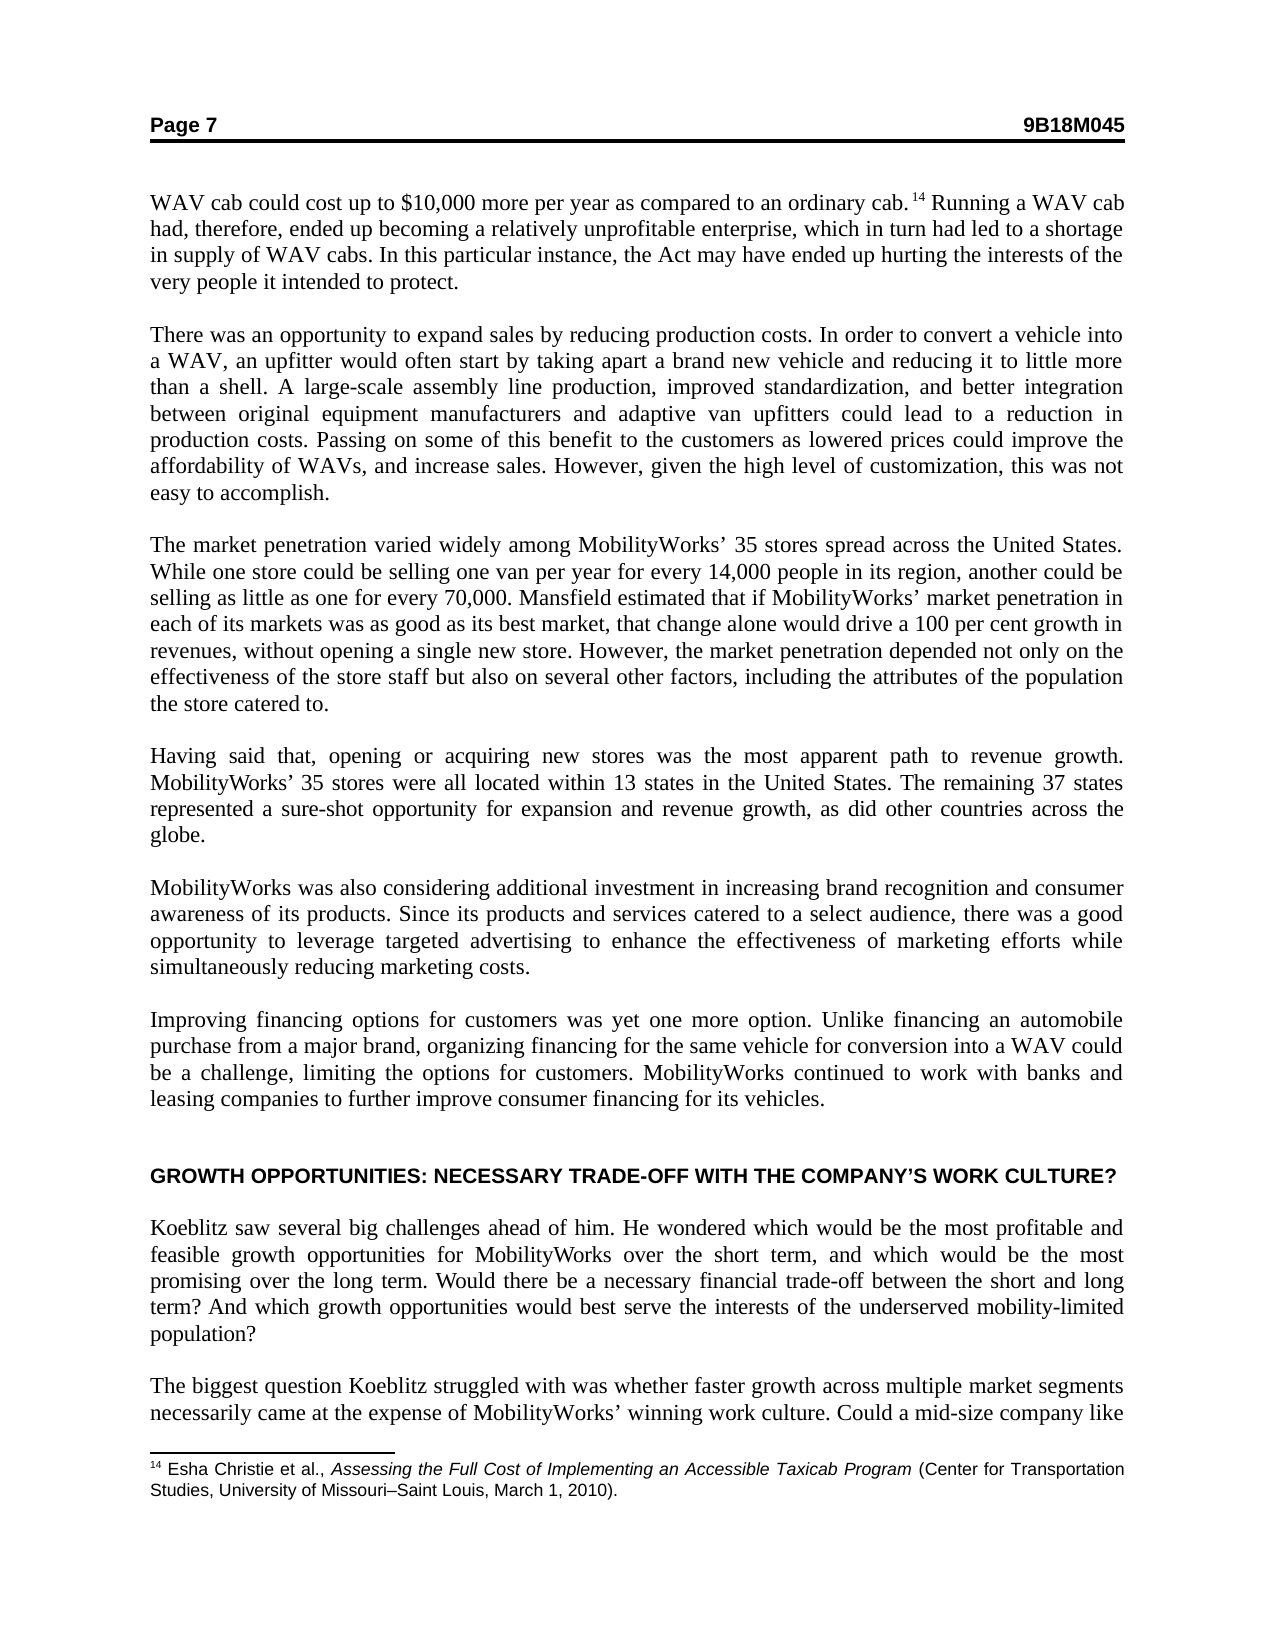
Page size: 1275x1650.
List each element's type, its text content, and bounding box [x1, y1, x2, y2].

text The market penetration varied widely among MobilityWorks’ 35 stores spread across the United States. While one store could be selling one van per year for every 14,000 people in its region, another could be selling as little as one for every 70,000. Mansfield estimated that if MobilityWorks’ market penetration in each of its markets was as good as its best market, that change alone would drive a 100 per cent growth in revenues, without opening a single new store. However, the market penetration depended not only on the effectiveness of the store staff but also on several other factors, including the attributes of the population the store catered to. [150, 531, 1125, 716]
text Improving financing options for customers was yet one more option. Unlike financing an automobile purchase from a major brand, organizing financing for the same vehicle for conversion into a WAV could be a challenge, limiting the options for customers. MobilityWorks continued to work with banks and leasing companies to further improve consumer financing for its vehicles. [150, 1006, 1125, 1111]
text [150, 1372, 1125, 1425]
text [150, 189, 1125, 294]
text There was an opportunity to expand sales by reducing production costs. In order to convert a vehicle into a WAV, an upfitter would often start by taking apart a brand new vehicle and reducing it to little more than a shell. A large-scale assembly line production, improved standardization, and better integration between original equipment manufacturers and adaptive van upfitters could lead to a reduction in production costs. Passing on some of this benefit to the customers as lowered prices could improve the affordability of WAVs, and increase sales. However, given the high level of customization, this was not easy to accomplish. [150, 321, 1125, 505]
text Having said that, opening or acquiring new stores was the most apparent path to revenue growth. MobilityWorks’ 35 stores were all located within 13 states in the United States. The remaining 37 states represented a sure-shot opportunity for expansion and revenue growth, as did other countries across the globe. [150, 742, 1125, 848]
text MobilityWorks was also considering additional investment in increasing brand recognition and consumer awareness of its products. Since its products and services catered to a select audience, there was a good opportunity to leverage targeted advertising to enhance the effectiveness of marketing efforts while simultaneously reducing marketing costs. [150, 874, 1125, 979]
text Koeblitz saw several big challenges ahead of him. He wondered which would be the most profitable and feasible growth opportunities for MobilityWorks over the short term, and which would be the most promising over the long term. Would there be a necessary financial trade-off between the short and long term? And which growth opportunities would best serve the interests of the underserved mobility-limited population? [150, 1214, 1125, 1346]
text GROWTH OPPORTUNITIES: NECESSARY TRADE-OFF WITH THE COMPANY’S WORK CULTURE? [150, 1164, 1125, 1188]
